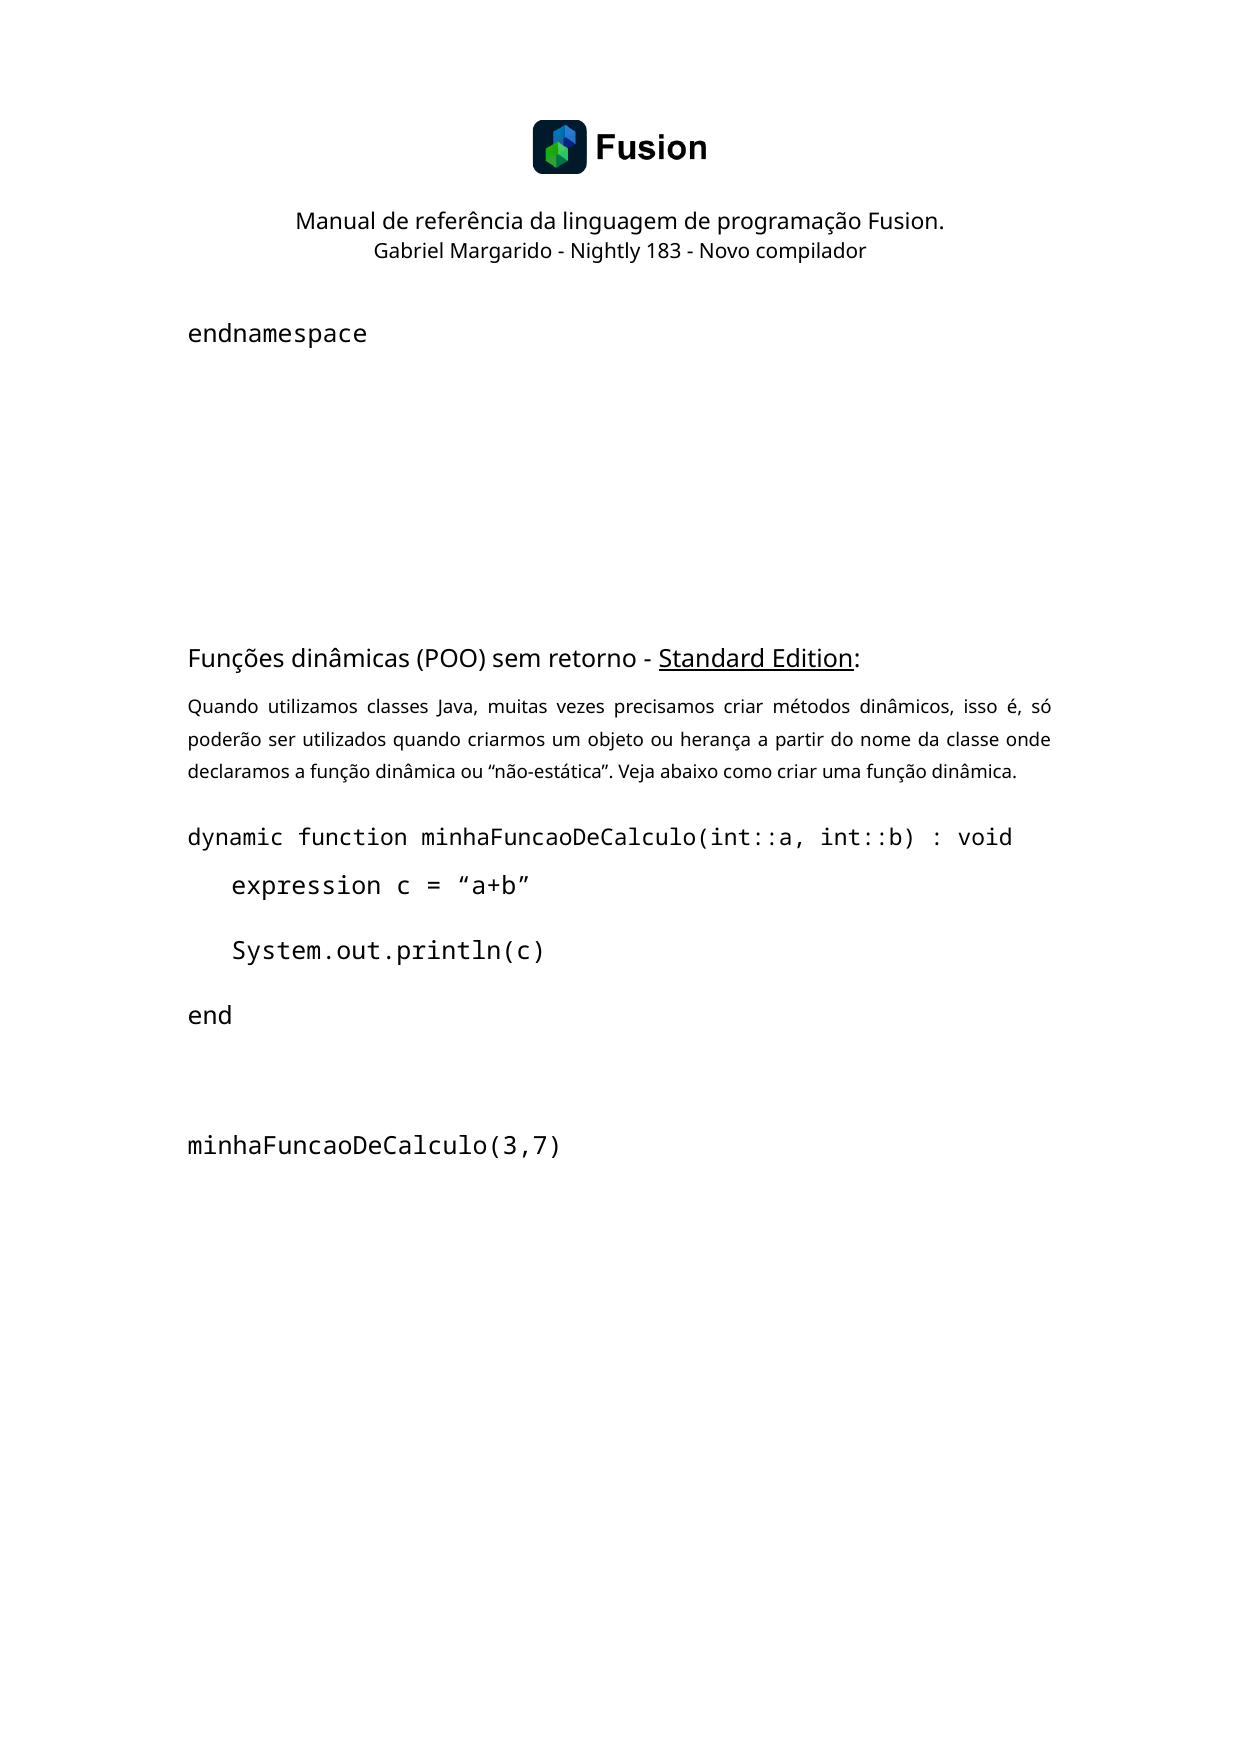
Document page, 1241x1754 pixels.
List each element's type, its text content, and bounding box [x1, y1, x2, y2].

text Funções dinâmicas (POO) sem retorno - Standard Edition: [187, 625, 1053, 690]
picture [532, 120, 708, 174]
text end [187, 982, 1053, 1047]
text endnamespace [187, 300, 1053, 365]
text expression c = “a+b” [187, 852, 1053, 917]
text System.out.println(c) [187, 917, 1053, 982]
text dynamic function minhaFuncaoDeCalculo(int::a, int::b) : void [187, 820, 1053, 852]
text minhaFuncaoDeCalculo(3,7) [187, 1112, 1053, 1177]
text Quando utilizamos classes Java, muitas vezes precisamos criar métodos dinâmicos, isso é, só poderão ser utilizados quando criarmos um objeto ou herança a partir do nome da classe onde declaramos a função dinâmica ou “não-estática”. Veja abaixo como criar uma função dinâmica. [187, 690, 1053, 787]
